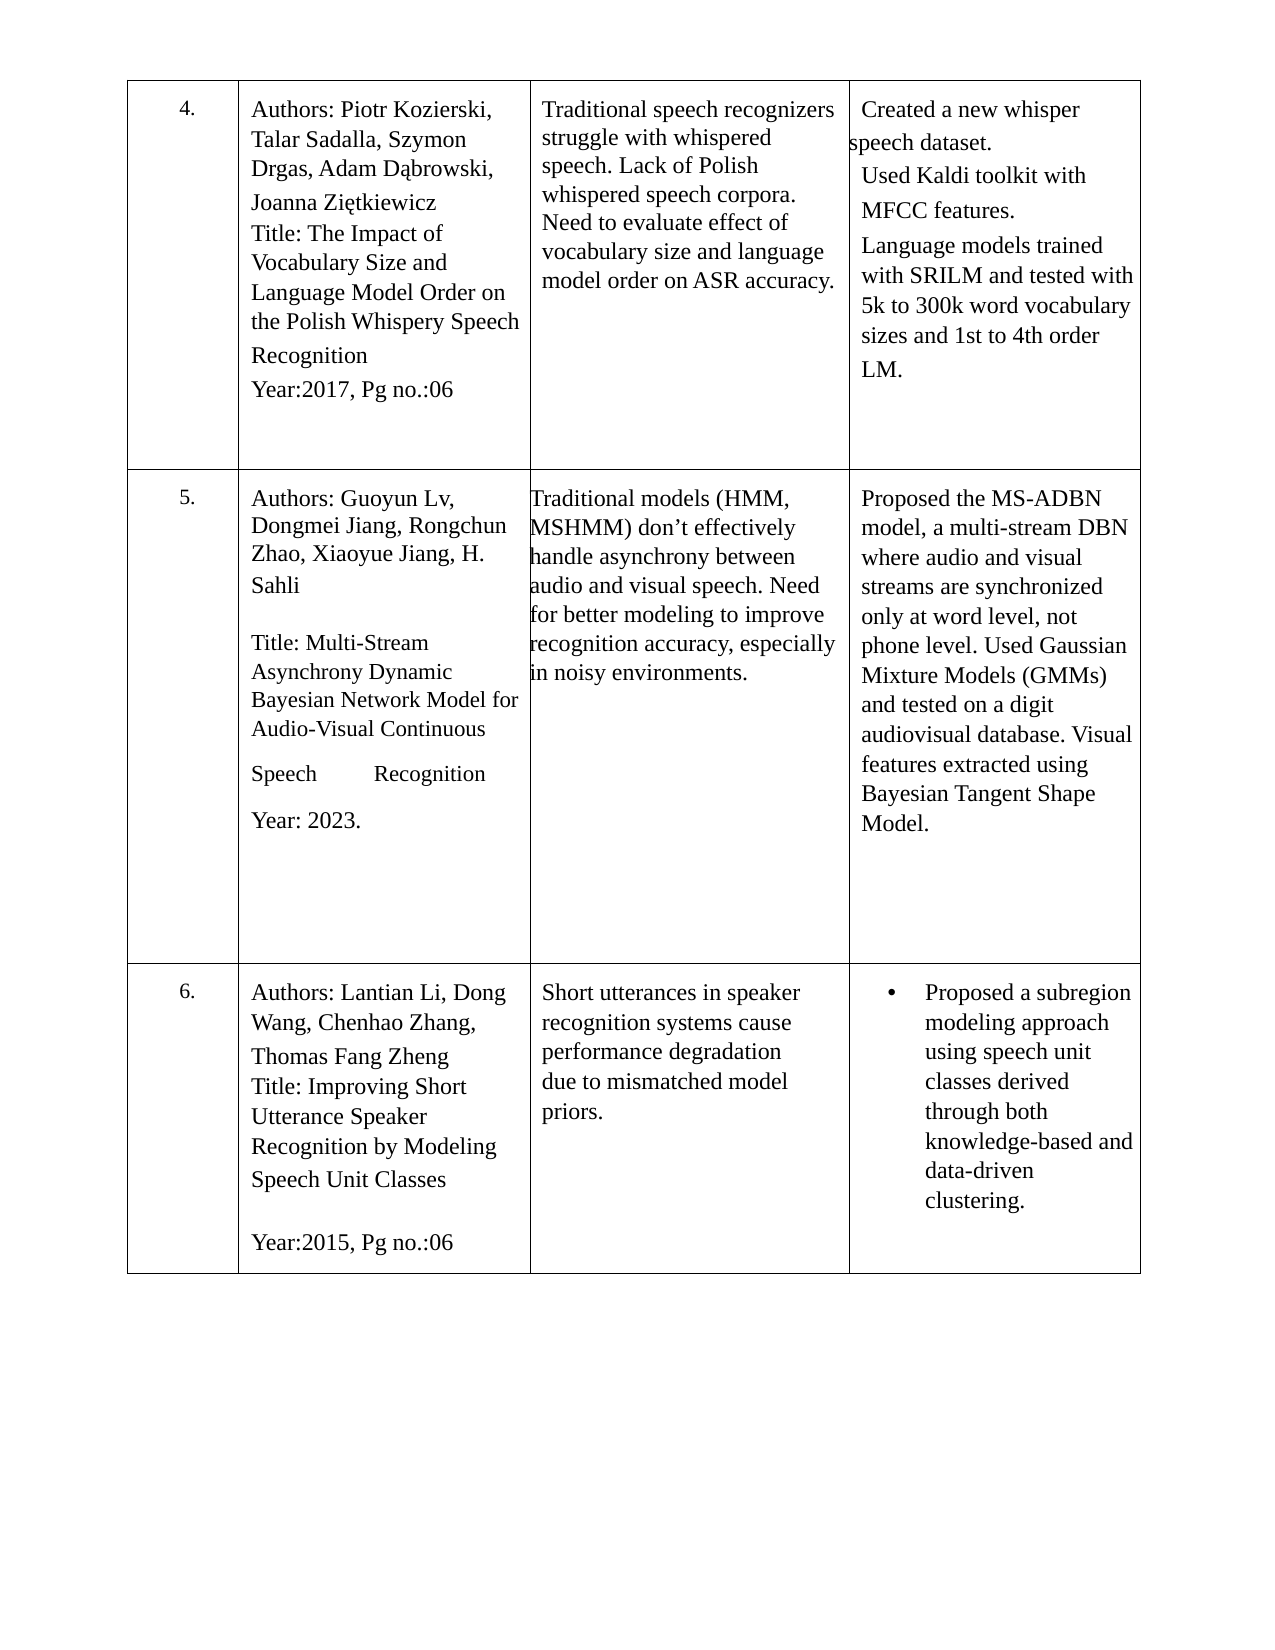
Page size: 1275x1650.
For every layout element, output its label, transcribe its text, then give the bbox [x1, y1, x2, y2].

table_header Traditional speech recognizers struggle with whispered speech. Lack of Polish whispered speech corpora. Need to evaluate effect of vocabulary size and language model order on ASR accuracy. [531, 81, 849, 468]
table_cell • Proposed a subregion modeling approach using speech unit classes derived through both knowledge-based and data-driven clustering. [850, 964, 1140, 1273]
table_cell Proposed the MS-ADBN model, a multi-stream DBN where audio and visual streams are synchronized only at word level, not phone level. Used Gaussian Mixture Models (GMMs) and tested on a digit audiovisual database. Visual features extracted using Bayesian Tangent Shape Model. [850, 470, 1140, 962]
table_cell Traditional models (HMM, MSHMM) don’t effectively handle asynchrony between audio and visual speech. Need for better modeling to improve recognition accuracy, especially in noisy environments. [531, 470, 849, 962]
table_cell 6. [128, 964, 238, 1273]
table_cell Short utterances in speaker recognition systems cause performance degradation due to mismatched model priors. [531, 964, 849, 1273]
table_header Authors: Piotr Kozierski, Talar Sadalla, Szymon Drgas, Adam Dąbrowski, Joanna Ziętkiewicz Title: The Impact of Vocabulary Size and Language Model Order on the Polish Whispery Speech Recognition Year:2017, Pg no.:06 [239, 81, 530, 468]
table_cell Authors: Lantian Li, Dong Wang, Chenhao Zhang, Thomas Fang Zheng Title: Improving Short Utterance Speaker Recognition by Modeling Speech Unit Classes Year:2015, Pg no.:06 [239, 964, 530, 1273]
table_header Created a new whisper speech dataset. Used Kaldi toolkit with MFCC features. Language models trained with SRILM and tested with 5k to 300k word vocabulary sizes and 1st to 4th order LM. [850, 81, 1140, 468]
table_cell Authors: Guoyun Lv, Dongmei Jiang, Rongchun Zhao, Xiaoyue Jiang, H. Sahli Title: Multi-Stream Asynchrony Dynamic Bayesian Network Model for Audio-Visual Continuous Speech Recognition Year: 2023. [239, 470, 530, 962]
table_header 4. [128, 81, 238, 468]
table_cell 5. [128, 470, 238, 962]
